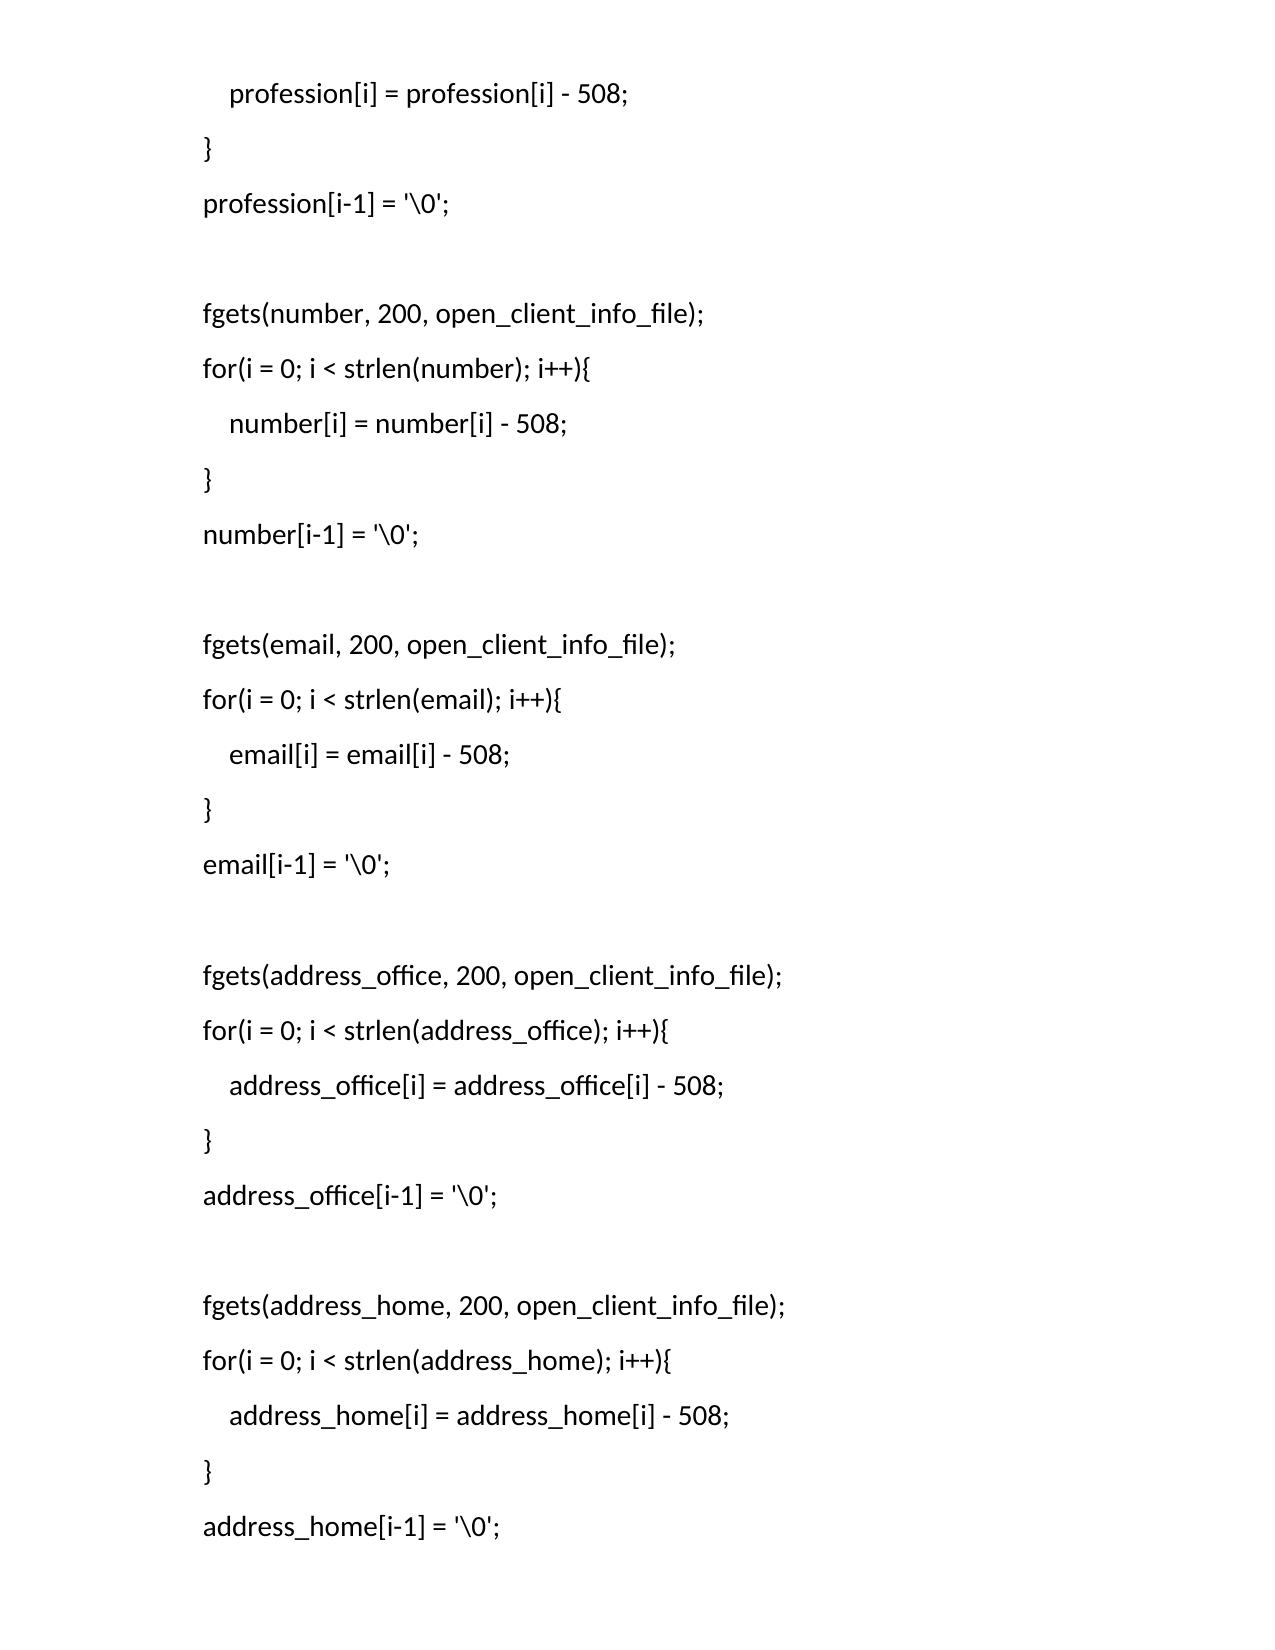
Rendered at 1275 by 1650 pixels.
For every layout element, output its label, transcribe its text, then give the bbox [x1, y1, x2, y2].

text profession[i] = profession[i] - 508; [150, 75, 1125, 111]
text fgets(number, 200, open_client_info_file); [150, 295, 1125, 331]
text address_home[i] = address_home[i] - 508; [150, 1397, 1125, 1433]
text email[i-1] = '\0'; [150, 846, 1125, 882]
text number[i] = number[i] - 508; [150, 406, 1125, 441]
text fgets(email, 200, open_client_info_file); [150, 626, 1125, 662]
text for(i = 0; i < strlen(number); i++){ [150, 351, 1125, 386]
text profession[i-1] = '\0'; [150, 185, 1125, 221]
text address_office[i-1] = '\0'; [150, 1177, 1125, 1213]
text fgets(address_office, 200, open_client_info_file); [150, 957, 1125, 992]
text for(i = 0; i < strlen(address_home); i++){ [150, 1342, 1125, 1378]
text address_office[i] = address_office[i] - 508; [150, 1067, 1125, 1102]
text } [150, 791, 1125, 827]
text } [150, 130, 1125, 166]
text number[i-1] = '\0'; [150, 516, 1125, 551]
text } [150, 1122, 1125, 1158]
text for(i = 0; i < strlen(email); i++){ [150, 681, 1125, 717]
text address_home[i-1] = '\0'; [150, 1508, 1125, 1543]
text for(i = 0; i < strlen(address_office); i++){ [150, 1012, 1125, 1047]
text } [150, 461, 1125, 496]
text fgets(address_home, 200, open_client_info_file); [150, 1287, 1125, 1323]
text } [150, 1453, 1125, 1488]
text email[i] = email[i] - 508; [150, 736, 1125, 772]
